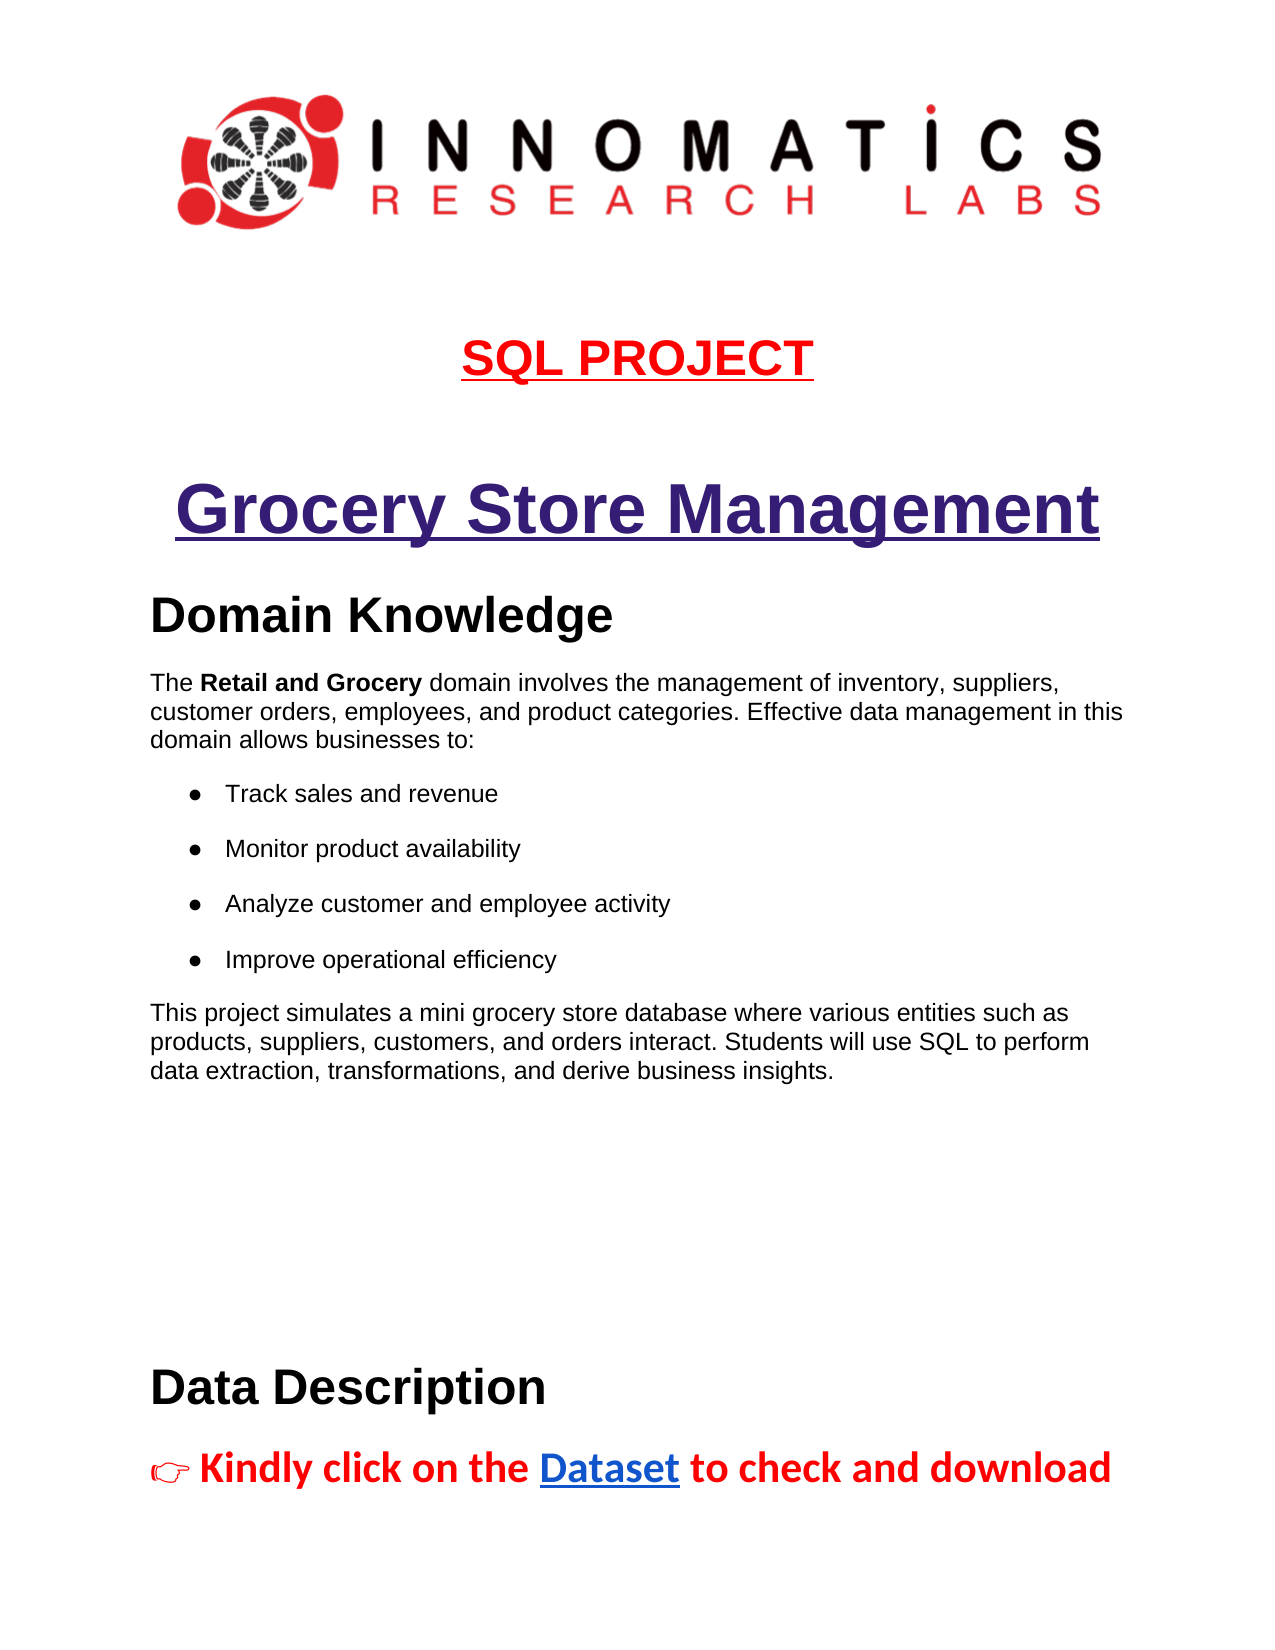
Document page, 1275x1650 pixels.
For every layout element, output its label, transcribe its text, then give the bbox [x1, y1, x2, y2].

subtitle Data Description [150, 1357, 1125, 1414]
list Monitor product availability [187, 834, 1125, 889]
subtitle Domain Knowledge [150, 586, 1125, 643]
text This project simulates a mini grocery store database where various entities such as products, suppliers, customers, and orders interact. Students will use SQL to perform data extraction, transformations, and derive business insights. [150, 998, 1125, 1084]
text The Retail and Grocery domain involves the management of inventory, suppliers, customer orders, employees, and product categories. Effective data management in this domain allows businesses to: [150, 668, 1125, 754]
list Track sales and revenue [187, 779, 1125, 834]
list Analyze customer and employee activity [187, 889, 1125, 944]
subtitle SQL PROJECT [150, 329, 1125, 386]
subtitle Grocery Store Management [150, 467, 1125, 548]
text 👉 Kindly click on the Dataset to check and download [150, 1439, 1125, 1493]
list Improve operational efficiency [187, 944, 1125, 973]
picture [150, 75, 1125, 252]
